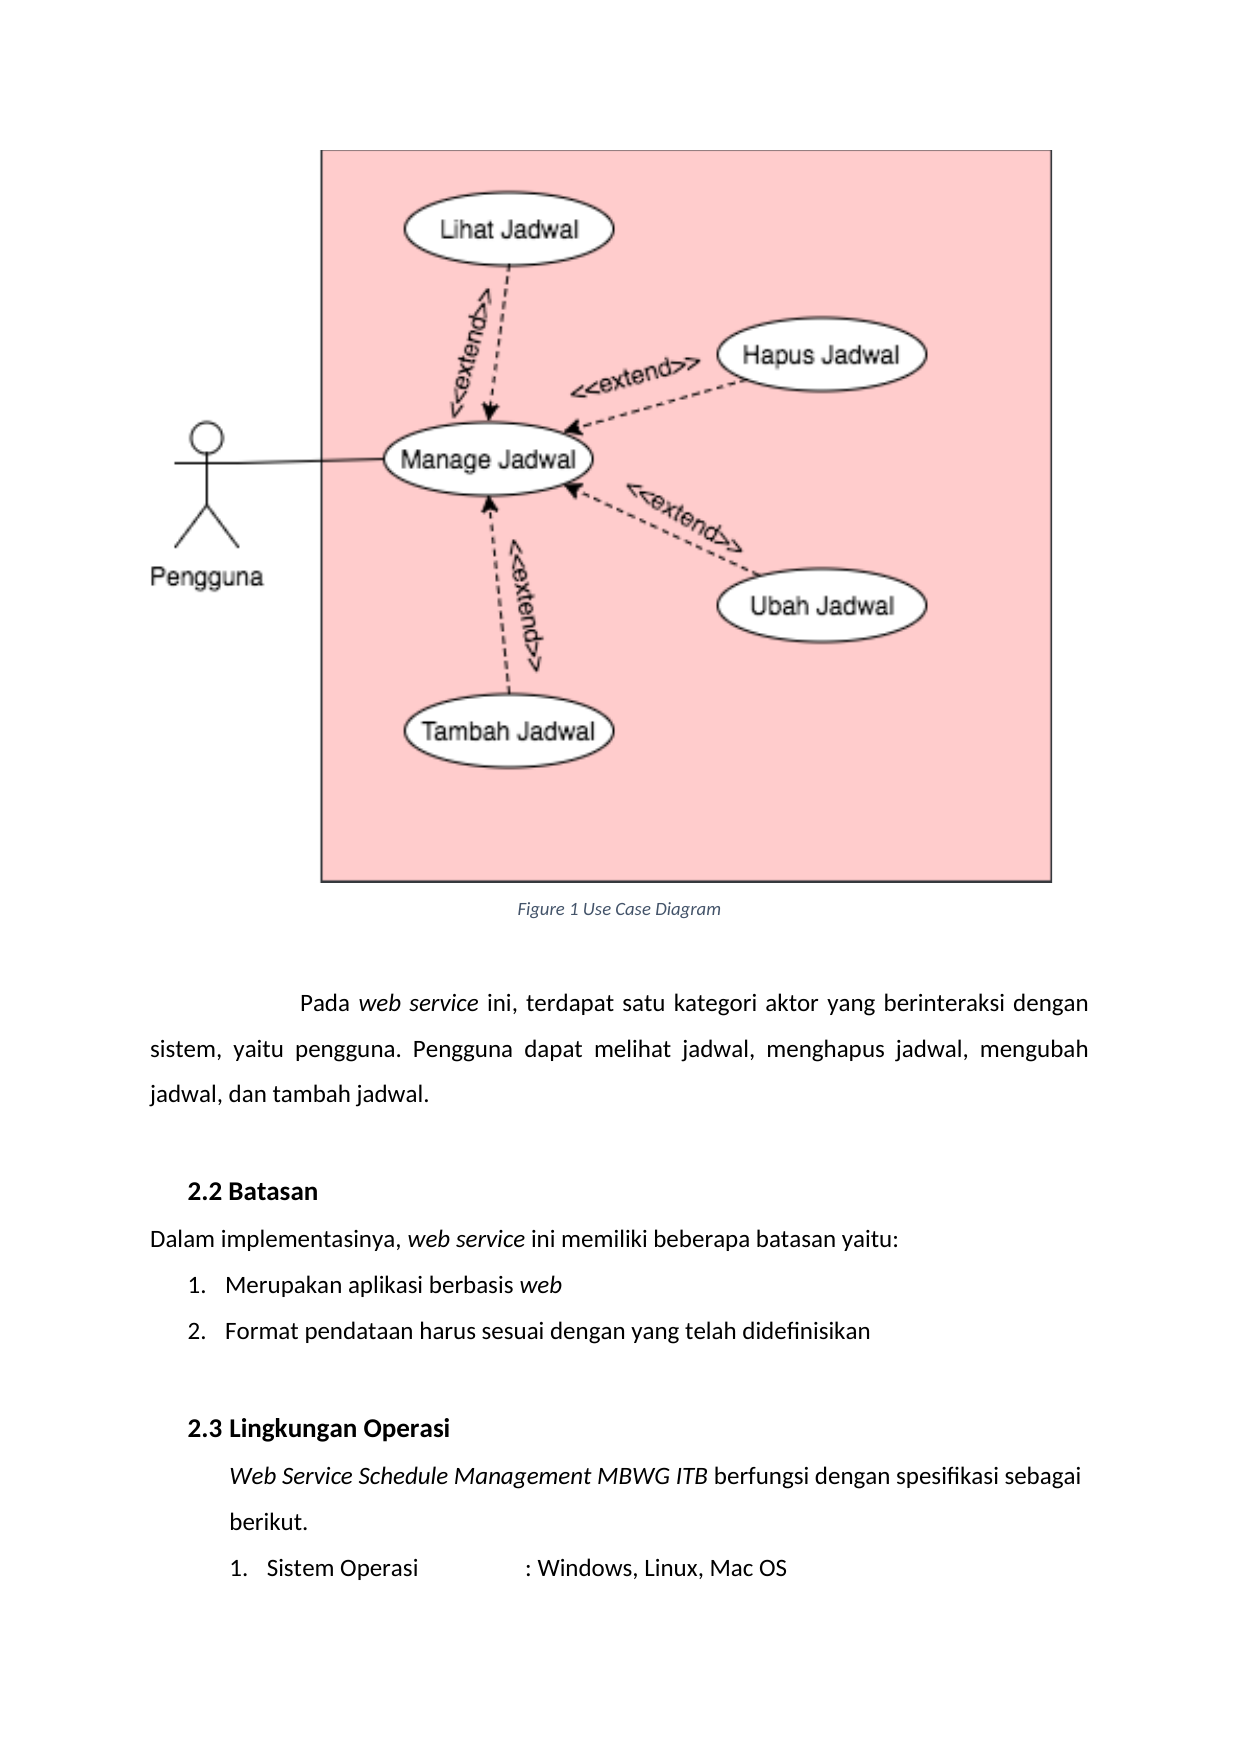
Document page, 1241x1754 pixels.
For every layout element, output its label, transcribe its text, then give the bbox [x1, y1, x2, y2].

list Sistem Operasi : Windows, Linux, Mac OS [229, 1552, 1090, 1582]
list Format pendataan harus sesuai dengan yang telah didefinisikan [187, 1315, 1090, 1346]
subtitle Lingkungan Operasi [187, 1411, 1090, 1444]
text Pada web service ini, terdapat satu kategori aktor yang berinteraksi dengan sistem, yaitu pengguna. Pengguna dapat melihat jadwal, menghapus jadwal, mengubah jadwal, dan tambah jadwal. [150, 987, 1090, 1109]
text Dalam implementasinya, web service ini memiliki beberapa batasan yaitu: [150, 1224, 1090, 1254]
list Merupakan aplikasi berbasis web [187, 1269, 1090, 1300]
subtitle 2.2 Batasan [150, 1174, 1090, 1207]
picture [150, 150, 1053, 883]
list Web Service Schedule Management MBWG ITB berfungsi dengan spesifikasi sebagai berikut. [229, 1460, 1090, 1536]
